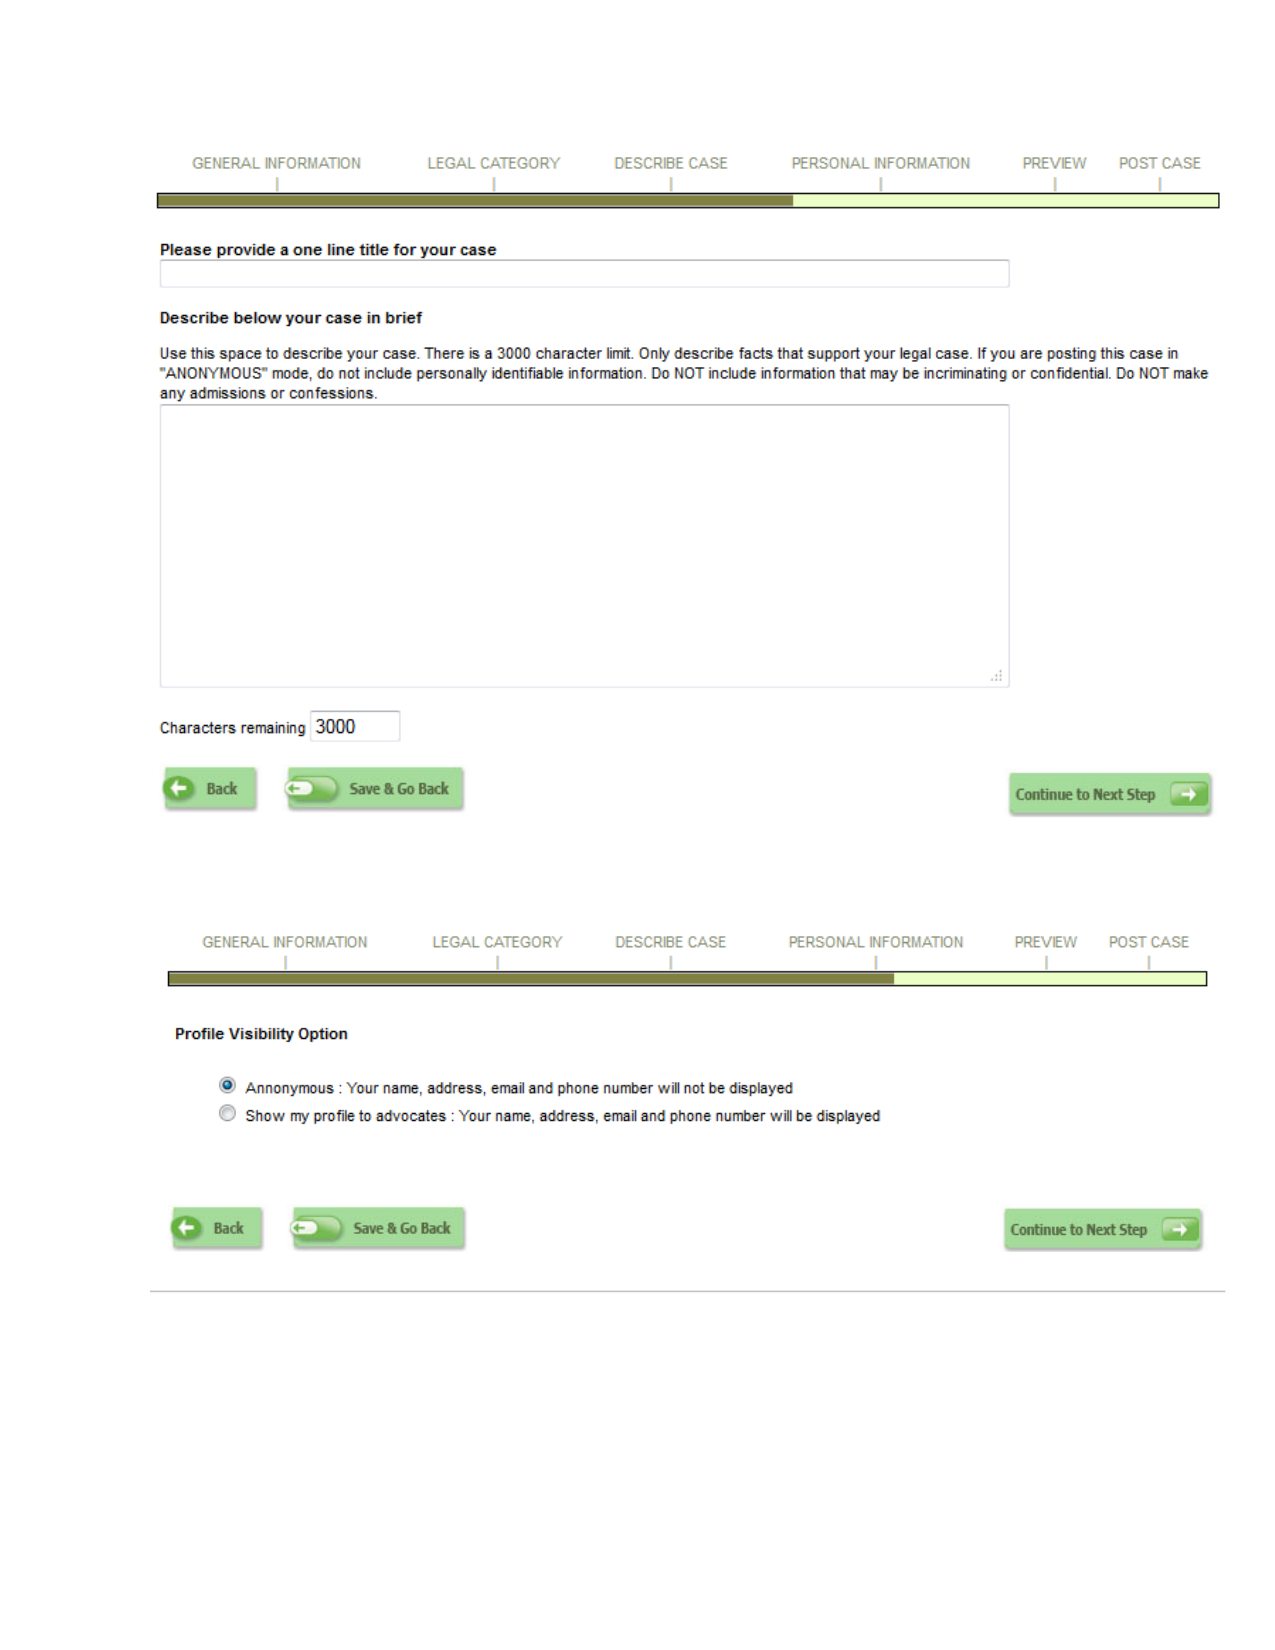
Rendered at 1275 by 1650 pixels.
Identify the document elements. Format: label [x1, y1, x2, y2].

picture [150, 150, 1251, 847]
picture [150, 925, 1238, 1302]
